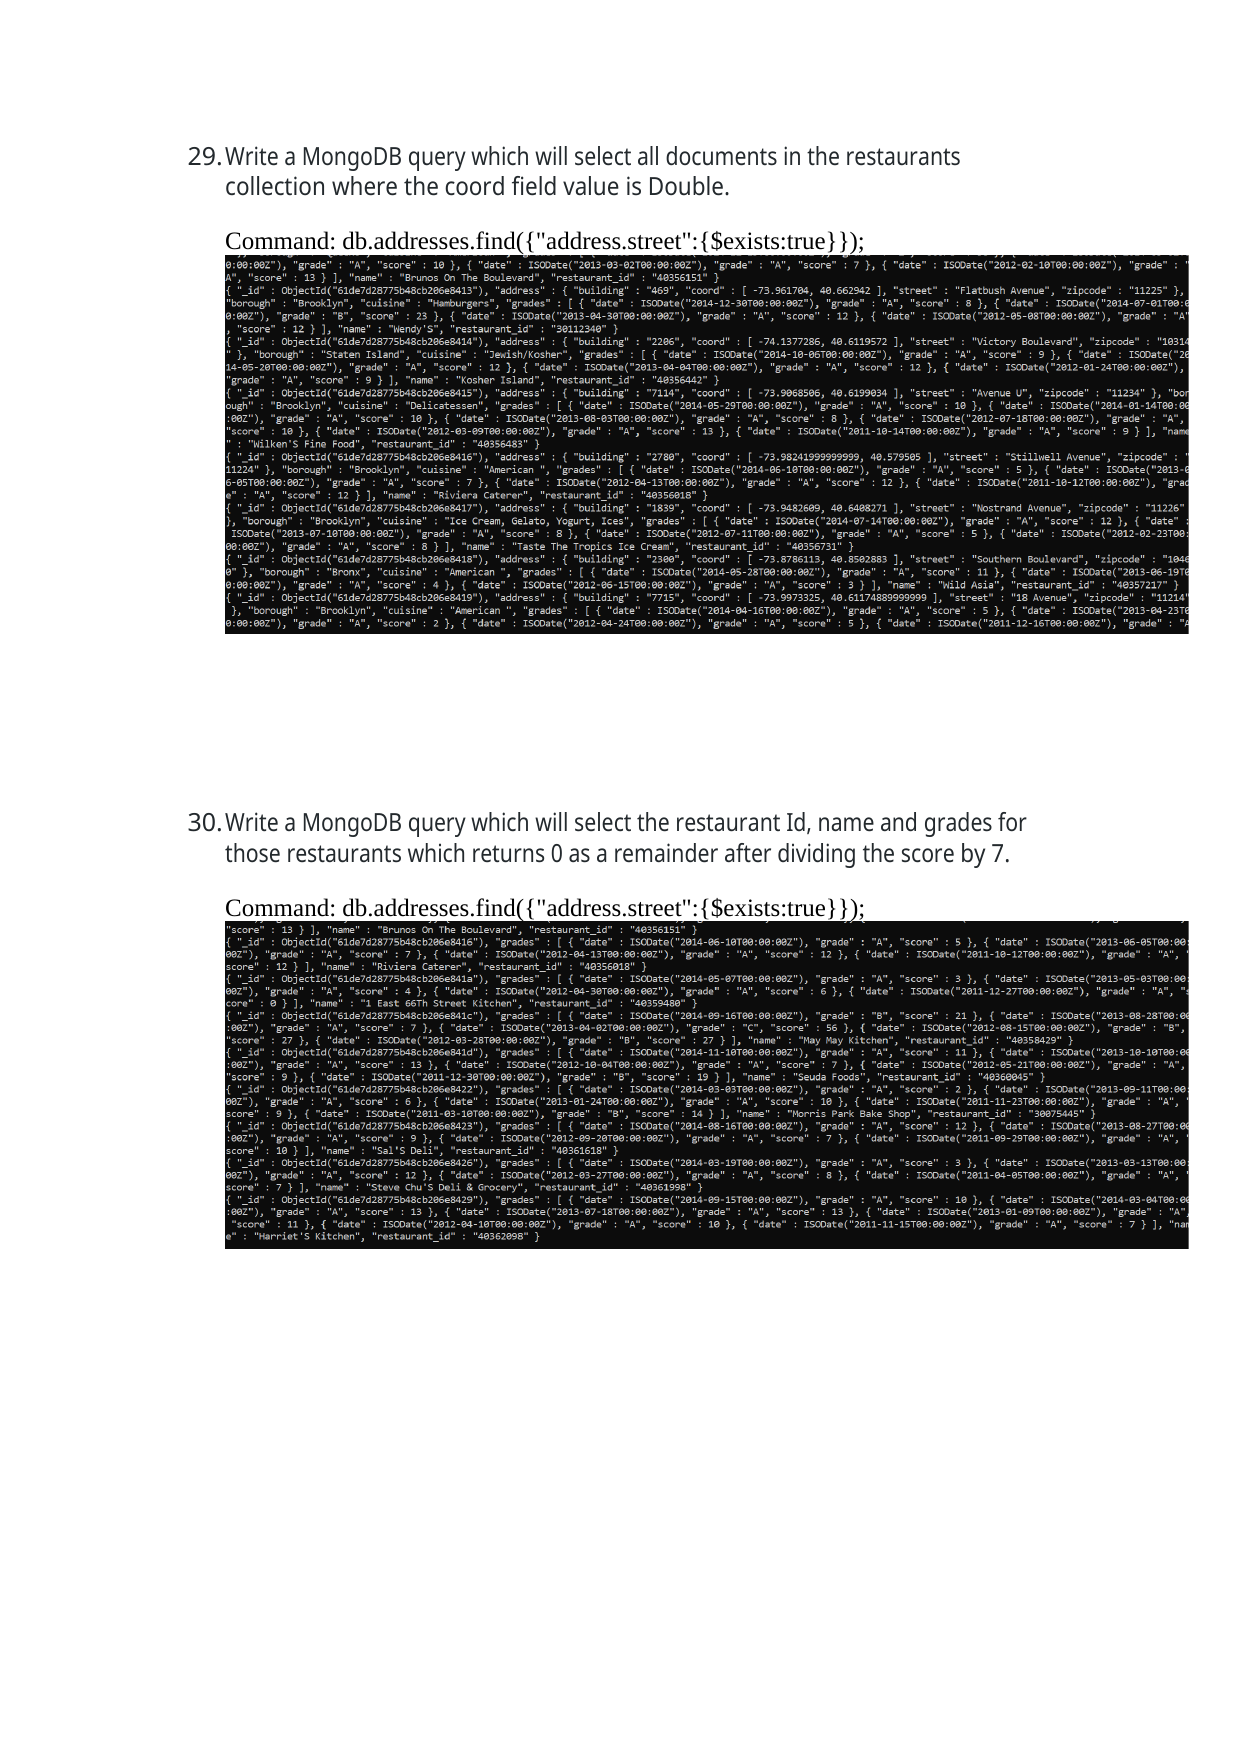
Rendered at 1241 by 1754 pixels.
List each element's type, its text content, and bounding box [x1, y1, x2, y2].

list Command: db.addresses.find({"address.street":{$exists:true}}); [225, 895, 1069, 921]
list Write a MongoDB query which will select all documents in the restaurants collection where the coord field value is Double. [187, 139, 1037, 203]
list Command: db.addresses.find({"address.street":{$exists:true}}); [225, 228, 1037, 255]
picture [225, 255, 1189, 634]
list Write a MongoDB query which will select the restaurant Id, name and grades for those restaurants which returns 0 as a remainder after dividing the score by 7. [187, 806, 1069, 870]
picture [225, 921, 1189, 1249]
